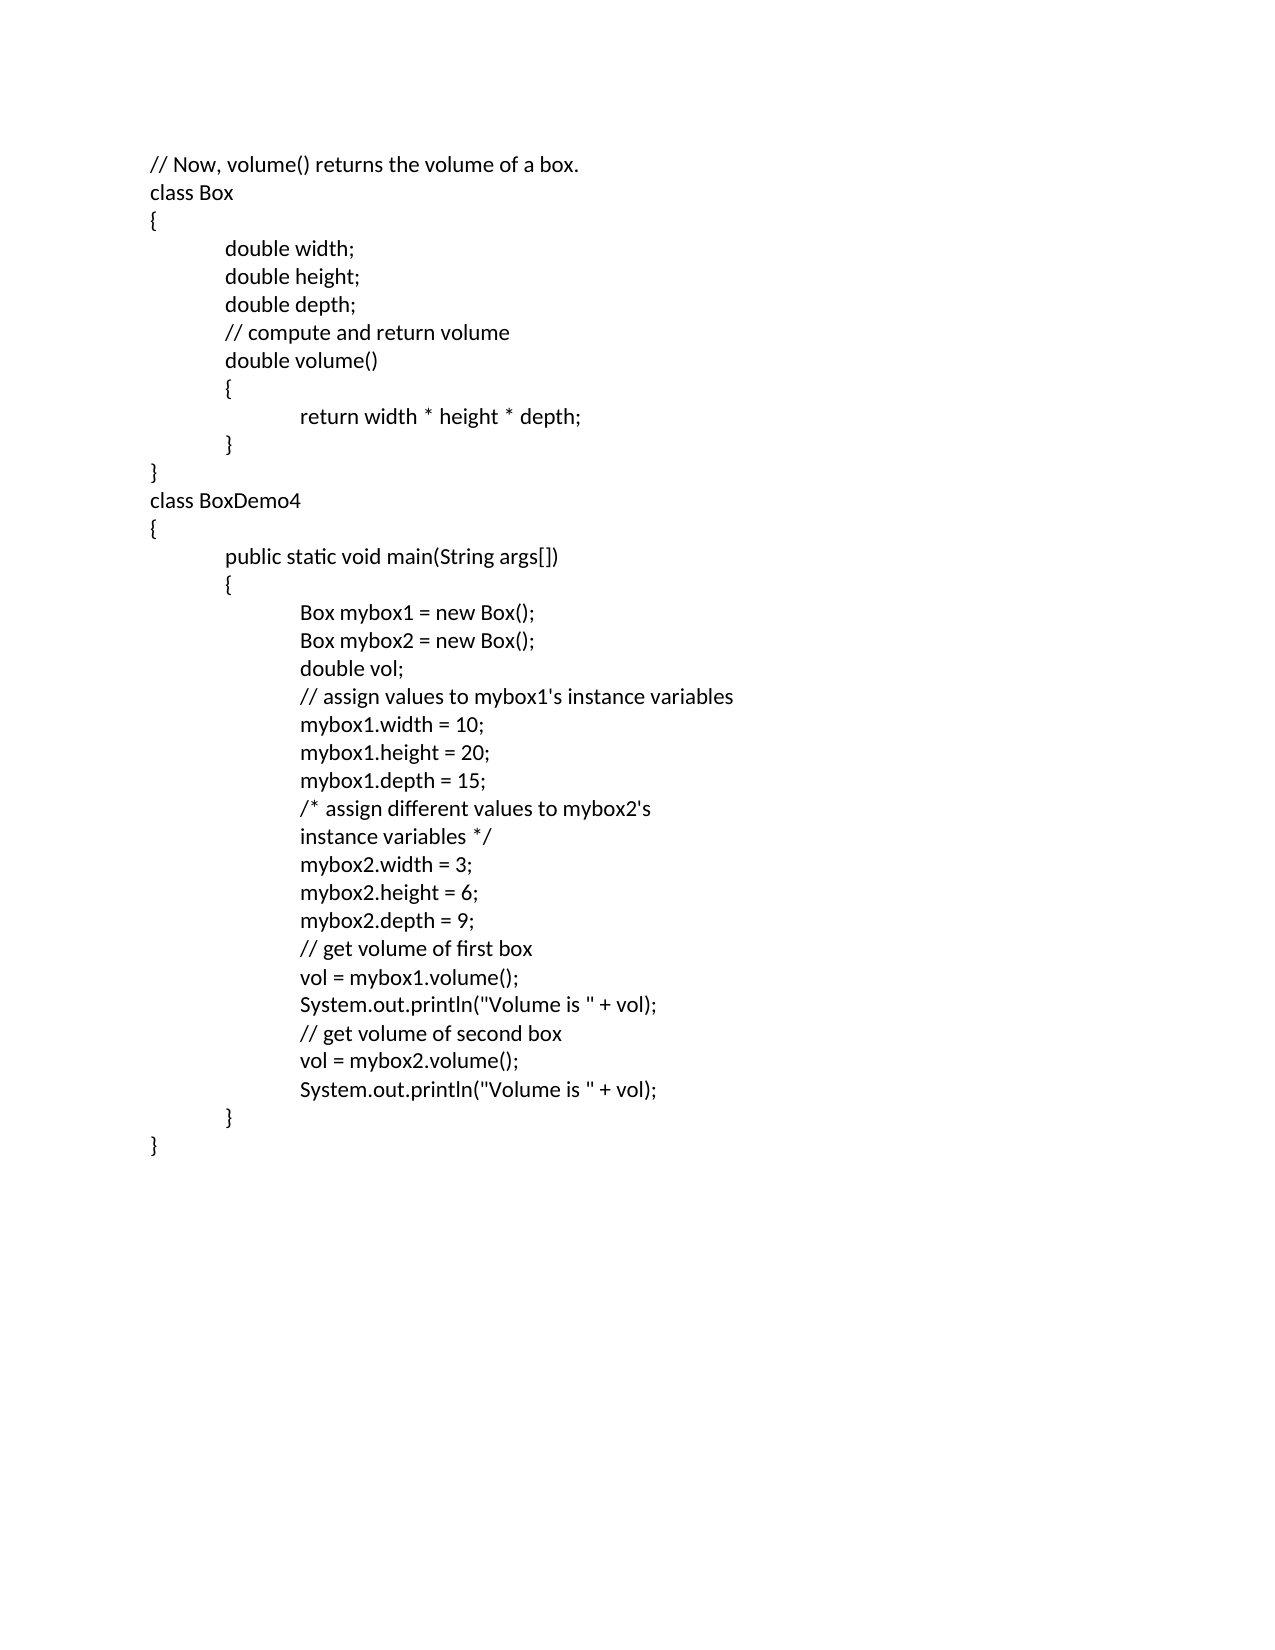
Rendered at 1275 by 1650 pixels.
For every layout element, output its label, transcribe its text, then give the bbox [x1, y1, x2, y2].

text double volume() [150, 346, 1125, 374]
text Box mybox1 = new Box(); [225, 598, 1125, 626]
text vol = mybox2.volume(); [225, 1047, 1125, 1075]
text { [150, 514, 1125, 542]
text mybox1.height = 20; [225, 738, 1125, 766]
text return width * height * depth; [225, 402, 1125, 430]
text mybox1.depth = 15; [225, 766, 1125, 794]
text { [150, 374, 1125, 402]
text double vol; [225, 654, 1125, 682]
text System.out.println("Volume is " + vol); [300, 991, 1125, 1019]
text } [150, 1131, 1125, 1159]
text { [150, 206, 1125, 234]
text instance variables */ [225, 822, 1125, 851]
text /* assign different values to mybox2's [300, 794, 1125, 822]
text } [225, 1103, 1125, 1131]
text Box mybox2 = new Box(); [225, 626, 1125, 654]
text // compute and return volume [150, 318, 1125, 346]
text } [150, 430, 1125, 458]
text mybox2.depth = 9; [225, 907, 1125, 934]
text mybox1.width = 10; [225, 710, 1125, 738]
text { [150, 570, 1125, 598]
text double depth; [150, 290, 1125, 318]
text System.out.println("Volume is " + vol); [225, 1075, 1125, 1103]
text mybox2.height = 6; [225, 878, 1125, 907]
text } [150, 458, 1125, 486]
text // get volume of first box [225, 934, 1125, 963]
text // Now, volume() returns the volume of a box. [150, 150, 1125, 178]
text class BoxDemo4 [150, 486, 1125, 514]
text // assign values to mybox1's instance variables [225, 682, 1125, 710]
text public static void main(String args[]) [150, 542, 1125, 570]
text mybox2.width = 3; [225, 851, 1125, 878]
text vol = mybox1.volume(); [225, 963, 1125, 991]
text double height; [150, 262, 1125, 290]
text double width; [150, 234, 1125, 262]
text class Box [150, 178, 1125, 206]
text // get volume of second box [225, 1019, 1125, 1047]
